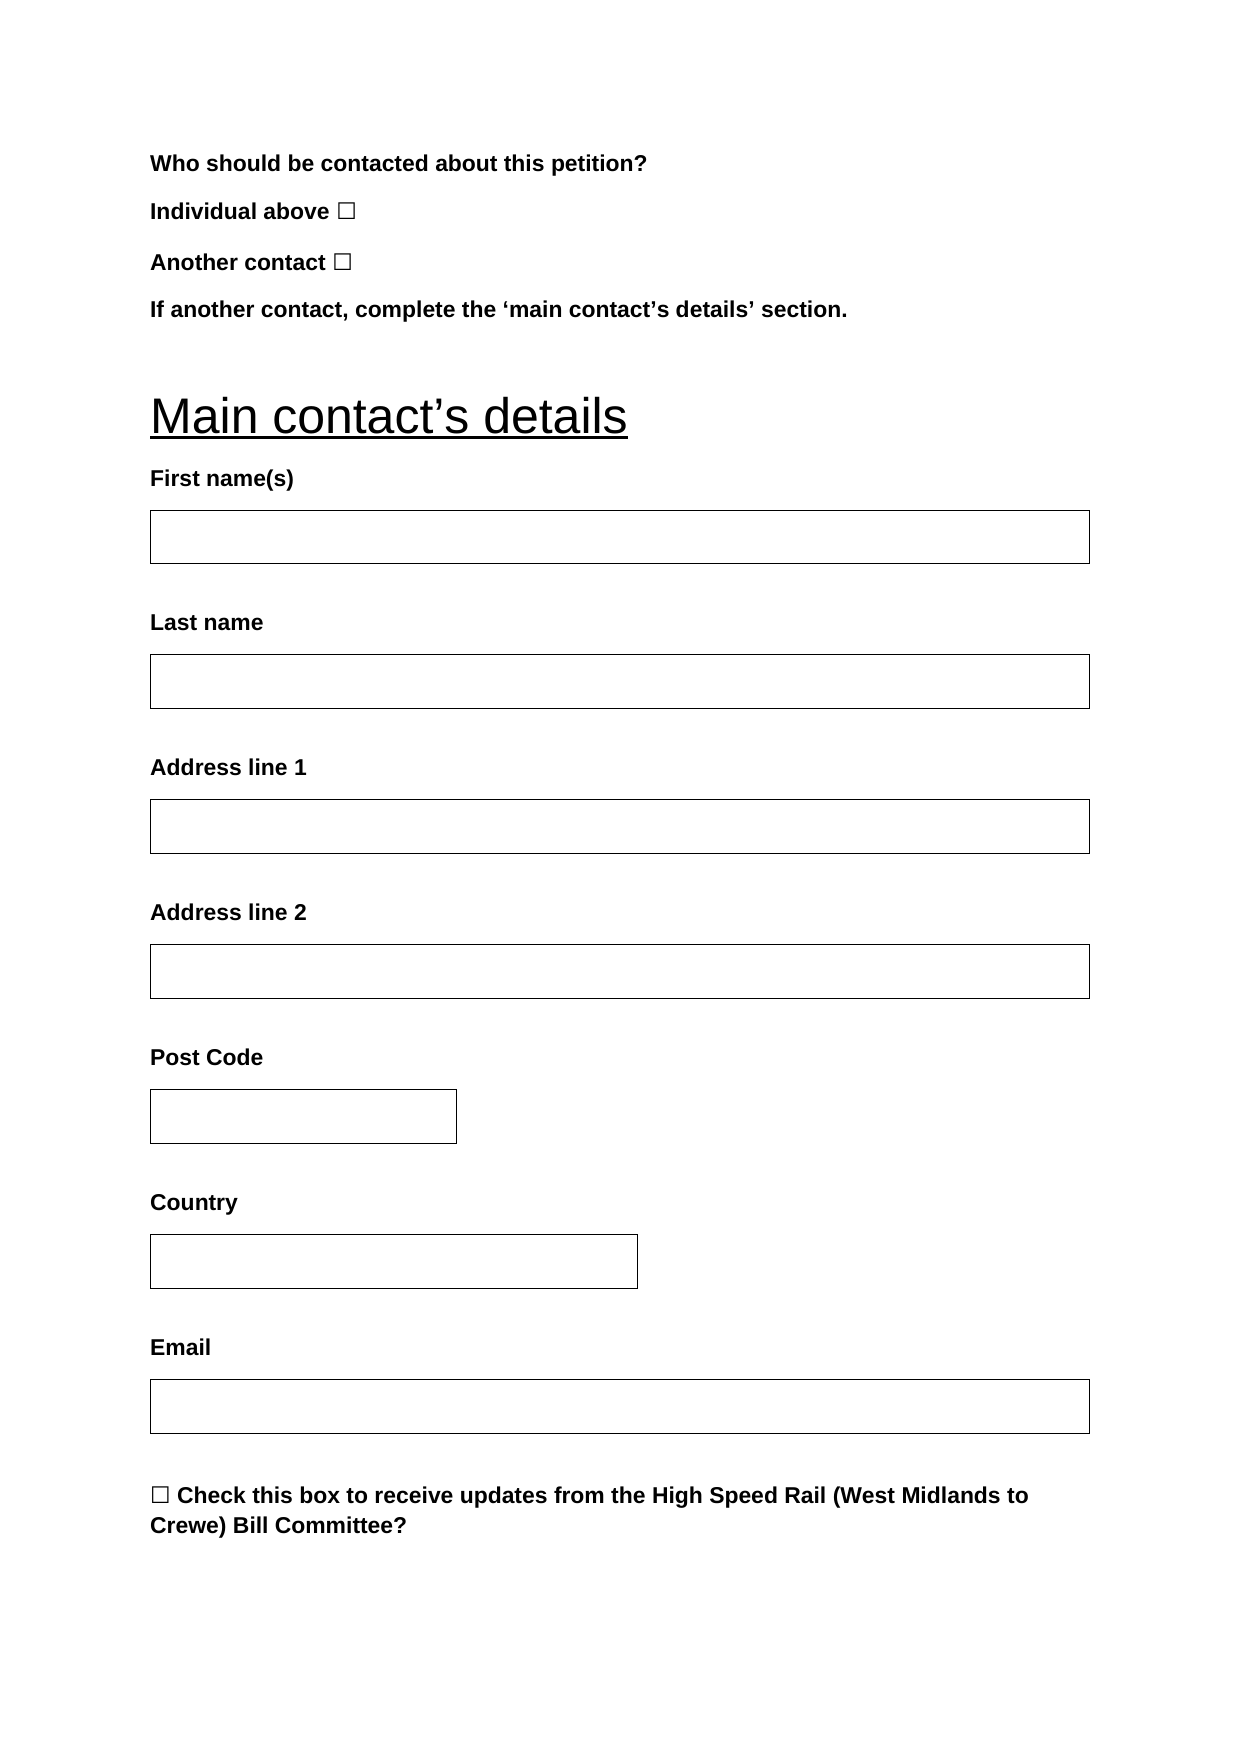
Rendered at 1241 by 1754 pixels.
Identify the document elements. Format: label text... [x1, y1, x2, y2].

table_header [151, 1380, 1089, 1433]
text Last name [150, 609, 1090, 636]
text Individual above [150, 195, 1090, 226]
table_header [151, 800, 1089, 853]
text Address line 1 [150, 754, 1090, 781]
table_header [151, 655, 1089, 708]
text Post Code [150, 1044, 1090, 1071]
text Address line 2 [150, 899, 1090, 926]
text Main contact’s details [150, 386, 1090, 444]
text If another contact, complete the ‘main contact’s details’ section. [150, 296, 1090, 322]
text First name(s) [150, 465, 1090, 491]
table_header [151, 1090, 456, 1143]
table_header [151, 945, 1089, 998]
text Another contact [150, 246, 1090, 277]
text Check this box to receive updates from the High Speed Rail (West Midlands to Crewe) Bill Committee? [150, 1479, 1090, 1539]
text Email [150, 1334, 1090, 1361]
text Country [150, 1189, 1090, 1216]
text Who should be contacted about this petition? [150, 150, 1090, 176]
table_header [151, 511, 1089, 563]
table_header [151, 1235, 637, 1288]
